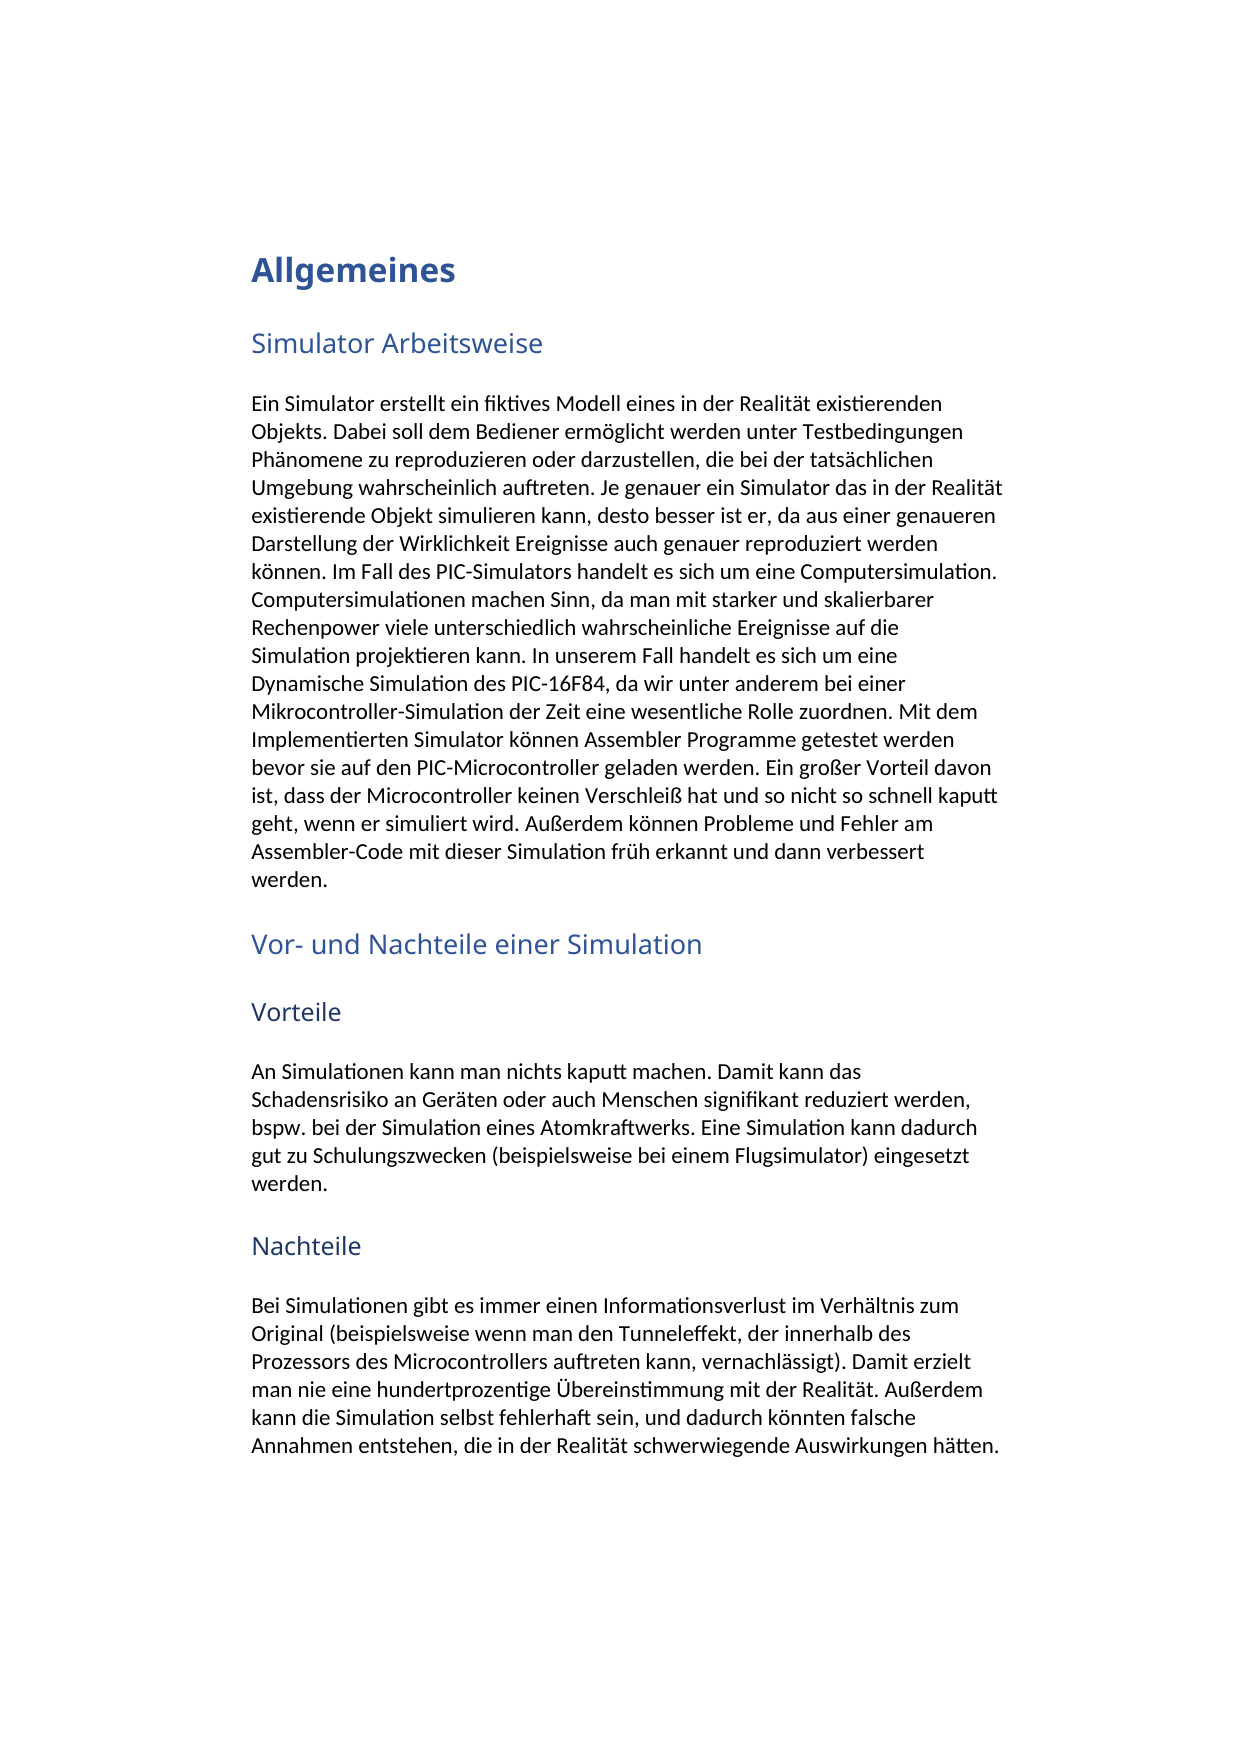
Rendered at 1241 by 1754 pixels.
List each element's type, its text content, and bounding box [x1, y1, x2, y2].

subtitle Nachteile [251, 1229, 1004, 1263]
text Ein Simulator erstellt ein fiktives Modell eines in der Realität existierenden Objekts. Dabei soll dem Bediener ermöglicht werden unter Testbedingungen Phänomene zu reproduzieren oder darzustellen, die bei der tatsächlichen Umgebung wahrscheinlich auftreten. Je genauer ein Simulator das in der Realität existierende Objekt simulieren kann, desto besser ist er, da aus einer genaueren Darstellung der Wirklichkeit Ereignisse auch genauer reproduziert werden können. Im Fall des PIC-Simulators handelt es sich um eine Computersimulation. Computersimulationen machen Sinn, da man mit starker und skalierbarer Rechenpower viele unterschiedlich wahrscheinliche Ereignisse auf die Simulation projektieren kann. In unserem Fall handelt es sich um eine Dynamische Simulation des PIC-16F84, da wir unter anderem bei einer Mikrocontroller-Simulation der Zeit eine wesentliche Rolle zuordnen. Mit dem Implementierten Simulator können Assembler Programme getestet werden bevor sie auf den PIC-Microcontroller geladen werden. Ein großer Vorteil davon ist, dass der Microcontroller keinen Verschleiß hat und so nicht so schnell kaputt geht, wenn er simuliert wird. Außerdem können Probleme und Fehler am Assembler-Code mit dieser Simulation früh erkannt und dann verbessert werden. [251, 389, 1004, 893]
subtitle Simulator Arbeitsweise [251, 324, 1004, 361]
text Bei Simulationen gibt es immer einen Informationsverlust im Verhältnis zum Original (beispielsweise wenn man den Tunneleffekt, der innerhalb des Prozessors des Microcontrollers auftreten kann, vernachlässigt). Damit erzielt man nie eine hundertprozentige Übereinstimmung mit der Realität. Außerdem kann die Simulation selbst fehlerhaft sein, und dadurch könnten falsche Annahmen entstehen, die in der Realität schwerwiegende Auswirkungen hätten. [251, 1291, 1004, 1459]
subtitle Vorteile [251, 995, 1004, 1029]
subtitle Allgemeines [251, 247, 1004, 292]
text An Simulationen kann man nichts kaputt machen. Damit kann das Schadensrisiko an Geräten oder auch Menschen signifikant reduziert werden, bspw. bei der Simulation eines Atomkraftwerks. Eine Simulation kann dadurch gut zu Schulungszwecken (beispielsweise bei einem Flugsimulator) eingesetzt werden. [251, 1057, 1004, 1197]
subtitle Vor- und Nachteile einer Simulation [251, 926, 1004, 962]
